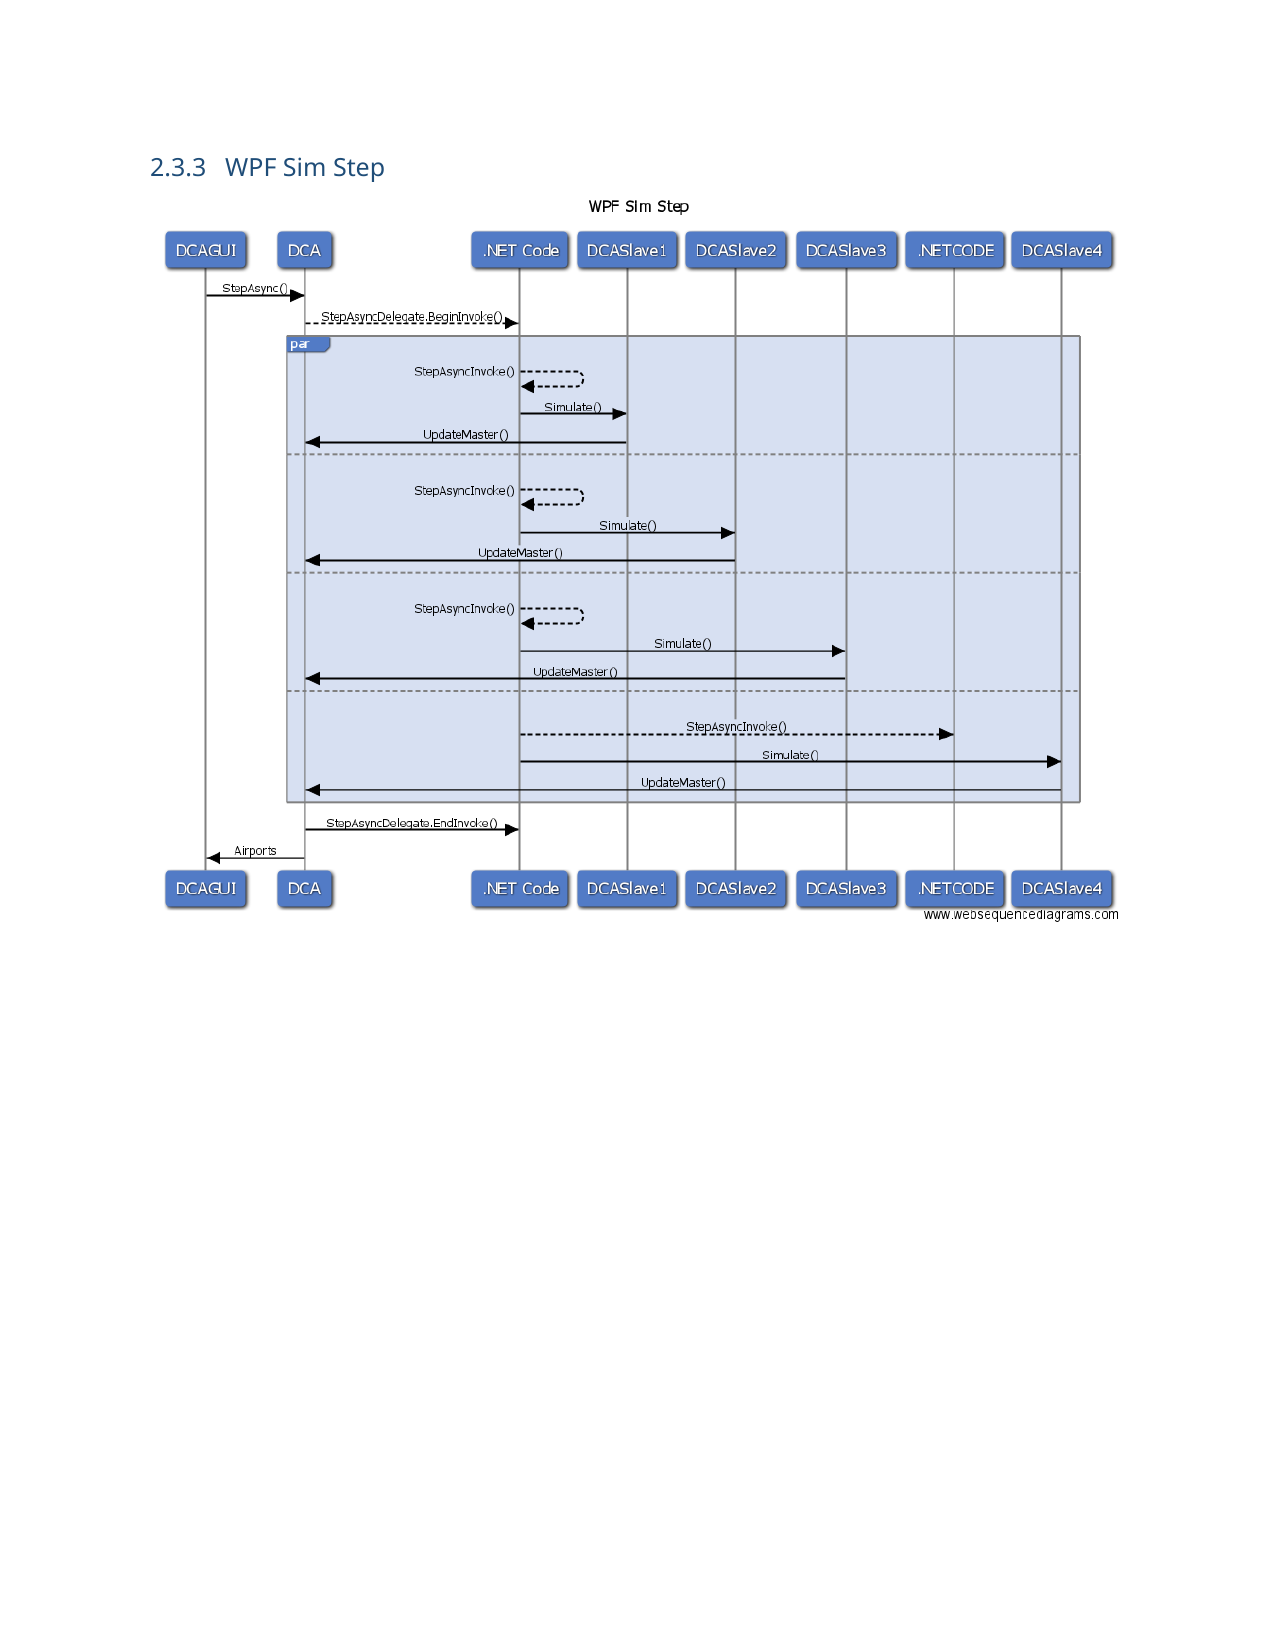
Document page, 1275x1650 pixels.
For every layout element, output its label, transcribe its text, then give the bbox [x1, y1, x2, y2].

subtitle WPF Sim Step [150, 150, 1125, 184]
picture [150, 186, 1125, 928]
